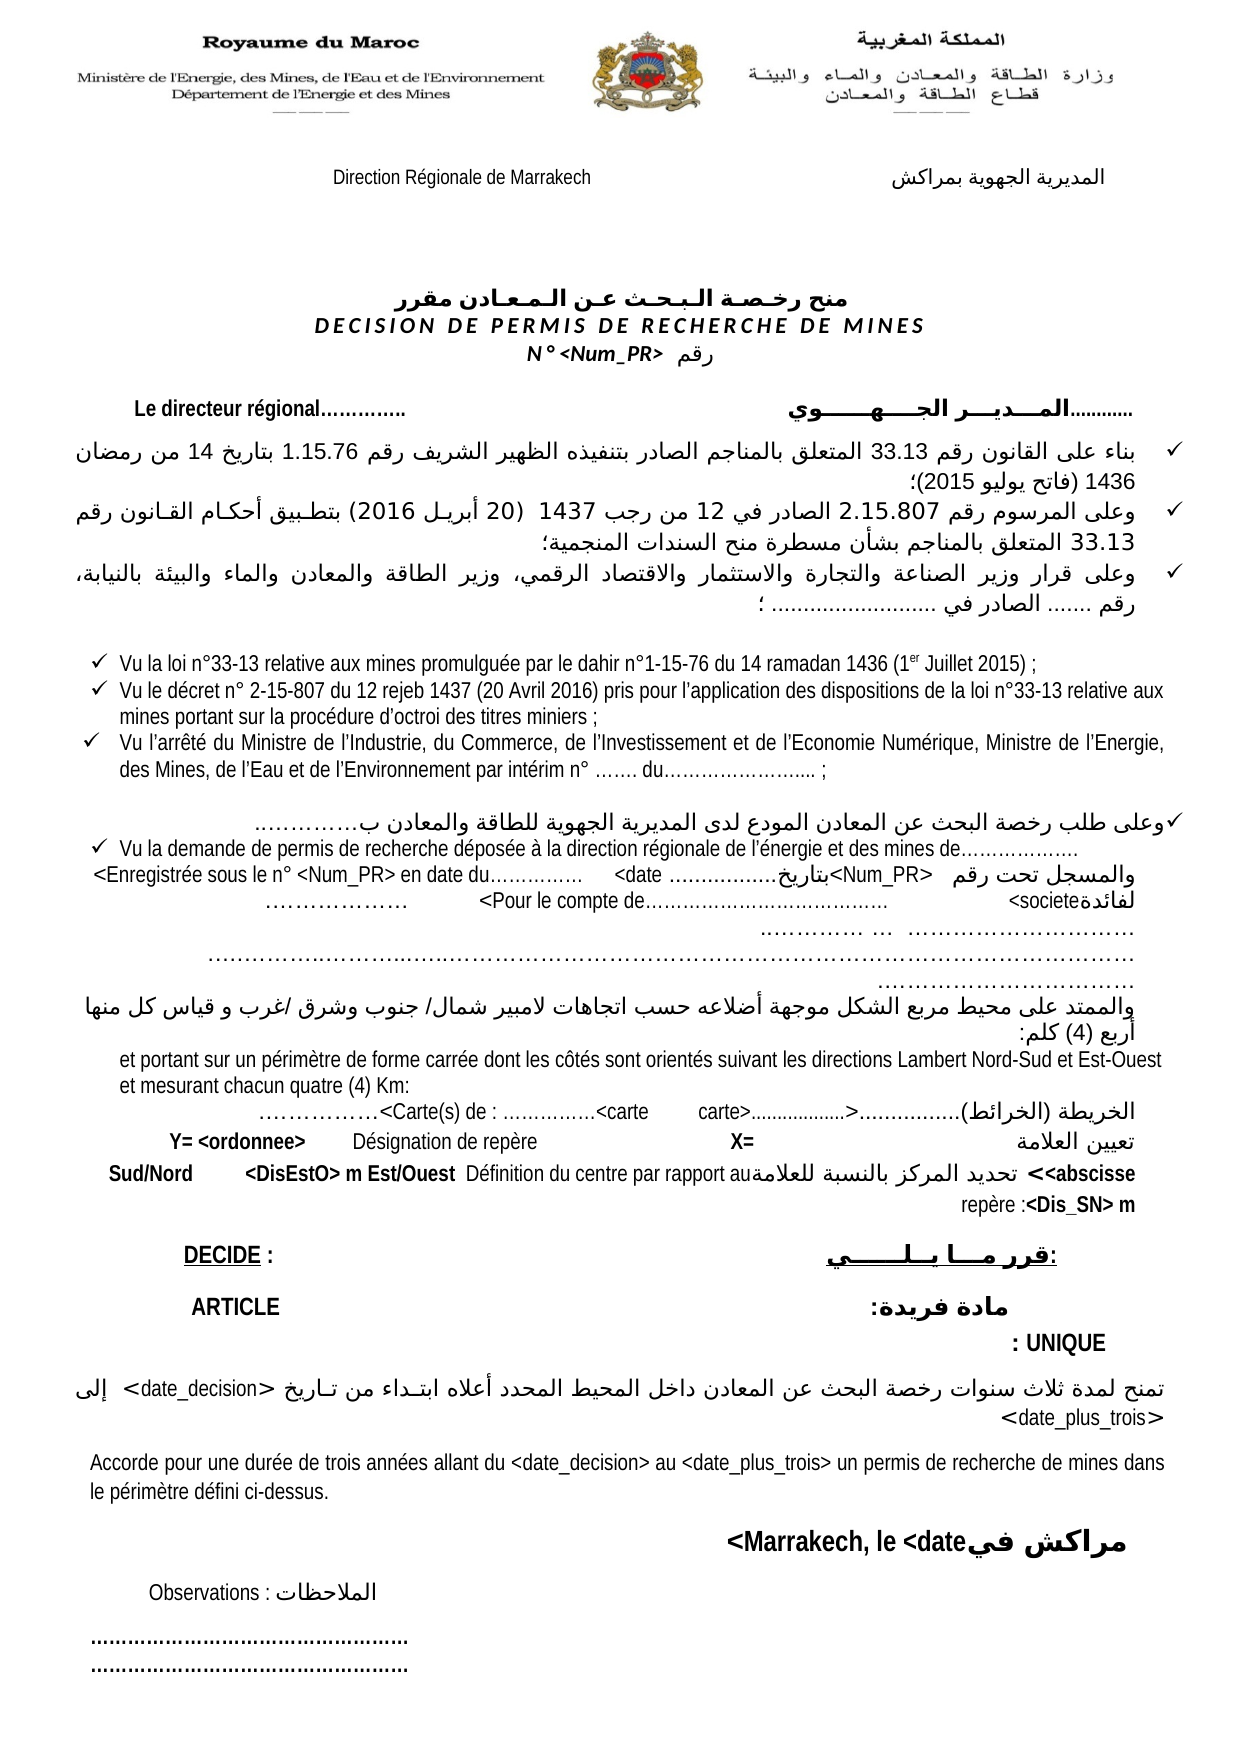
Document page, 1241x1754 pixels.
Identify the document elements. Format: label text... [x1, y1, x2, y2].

text والمسجل تحت رقم <Num_PR>بتاريخ................. Enregistrée sous le n° <Num_PR> en date du…………… <date> [75, 861, 1136, 887]
text والممتد على محيط مربع الشكل موجهة أضلاعه حسب اتجاهات لامبير شمال/ جنوب وشرق /غرب و قياس كل منها أربع (4) كلم: [75, 993, 1136, 1046]
text Accorde pour une durée de trois années allant du <date_decision> au <date_plus_trois> un permis de recherche de mines dans le périmètre défini ci-dessus. [90, 1449, 1165, 1504]
text لفائدةPour le compte de………………………………… <societe> ……………….………………………… … …………..………………………………………………………………………………..…...………..……….….……………………………. [75, 887, 1136, 993]
text منح رخـصـة الـبـحـث عـن الـمـعـادن مقرر [75, 285, 1165, 311]
list وعلى قرار وزير الصناعة والتجارة والاستثمار والاقتصاد الرقمي، وزير الطاقة والمعادن والماء والبيئة بالنيابة، رقم ....... الصادر في .......................... ؛ [75, 560, 1165, 616]
text مادة فريدة: ARTICLE UNIQUE : [104, 1287, 1106, 1358]
text تعيين العلامة Y= <ordonnee> Désignation de repère X= <abscisse> تحديد المركز بالنسبة للعلامةSud/Nord <DisEstO> m Est/Ouest Définition du centre par rapport au repère :<Dis_SN> m [75, 1125, 1136, 1218]
text مراكش فيMarrakech, le <date> [75, 1523, 1165, 1558]
text DECISION DE PERMIS DE RECHERCHE DE MINES [75, 311, 1165, 339]
text et portant sur un périmètre de forme carrée dont les côtés sont orientés suivant les directions Lambert Nord-Sud et Est-Ouest et mesurant chacun quatre (4) Km: [119, 1046, 1165, 1098]
list Vu le décret n° 2-15-807 du 12 rejeb 1437 (20 Avril 2016) pris pour l’application des dispositions de la loi n°33-13 relative aux mines portant sur la procédure d’octroi des titres miniers ; [90, 677, 1165, 729]
list Vu l’arrêté du Ministre de l’Industrie, du Commerce, de l’Investissement et de l’Economie Numérique, Ministre de l’Energie, des Mines, de l’Eau et de l’Environnement par intérim n° ……. du………………….... ; [82, 729, 1165, 782]
list بناء على القانون رقم 33.13 المتعلق بالمناجم الصادر بتنفيذه الظهير الشريف رقم 1.15.76 بتاريخ 14 من رمضان 1436 (فاتح يوليو 2015)؛ [75, 438, 1165, 495]
list وعلى طلب رخصة البحث عن المعادن المودع لدى المديرية الجهوية للطاقة والمعادن ب………….. [75, 808, 1165, 835]
text تمنح لمدة ثلاث سنوات رخصة البحث عن المعادن داخل المحيط المحدد أعلاه ابتداء من تاريخ <date_decision> إلى <date_plus_trois> [75, 1375, 1165, 1431]
list Vu la loi n°33-13 relative aux mines promulguée par le dahir n°1-15-76 du 14 ramadan 1436 (1er Juillet 2015) ; [90, 650, 1165, 677]
text Le directeur régional………….. المـــديـــر الجــــهــــــوي............ [134, 395, 1187, 421]
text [90, 1623, 427, 1678]
text Observations : الملاحظات [75, 1575, 1165, 1606]
list وعلى المرسوم رقم 2.15.807 الصادر في 12 من رجب 1437 (20 أبريل 2016) بتطبيق أحكام القانون رقم 33.13 المتعلق بالمناجم بشأن مسطرة منح السندات المنجمية؛ [75, 498, 1165, 556]
list Vu la demande de permis de recherche déposée à la direction régionale de l’énergie et des mines de………………. [90, 835, 1165, 861]
picture [75, 20, 1112, 117]
text N° <Num_PR> رقم [75, 339, 1165, 367]
text DECIDE : قرر مـــا يــلــــــي: [75, 1235, 1165, 1271]
text الخريطة (الخرائط)................<carte>.................. Carte(s) de : ……………<carte>……………. [75, 1098, 1136, 1125]
text المديرية الجهوية بمراكش Direction Régionale de Marrakech [75, 122, 1165, 189]
